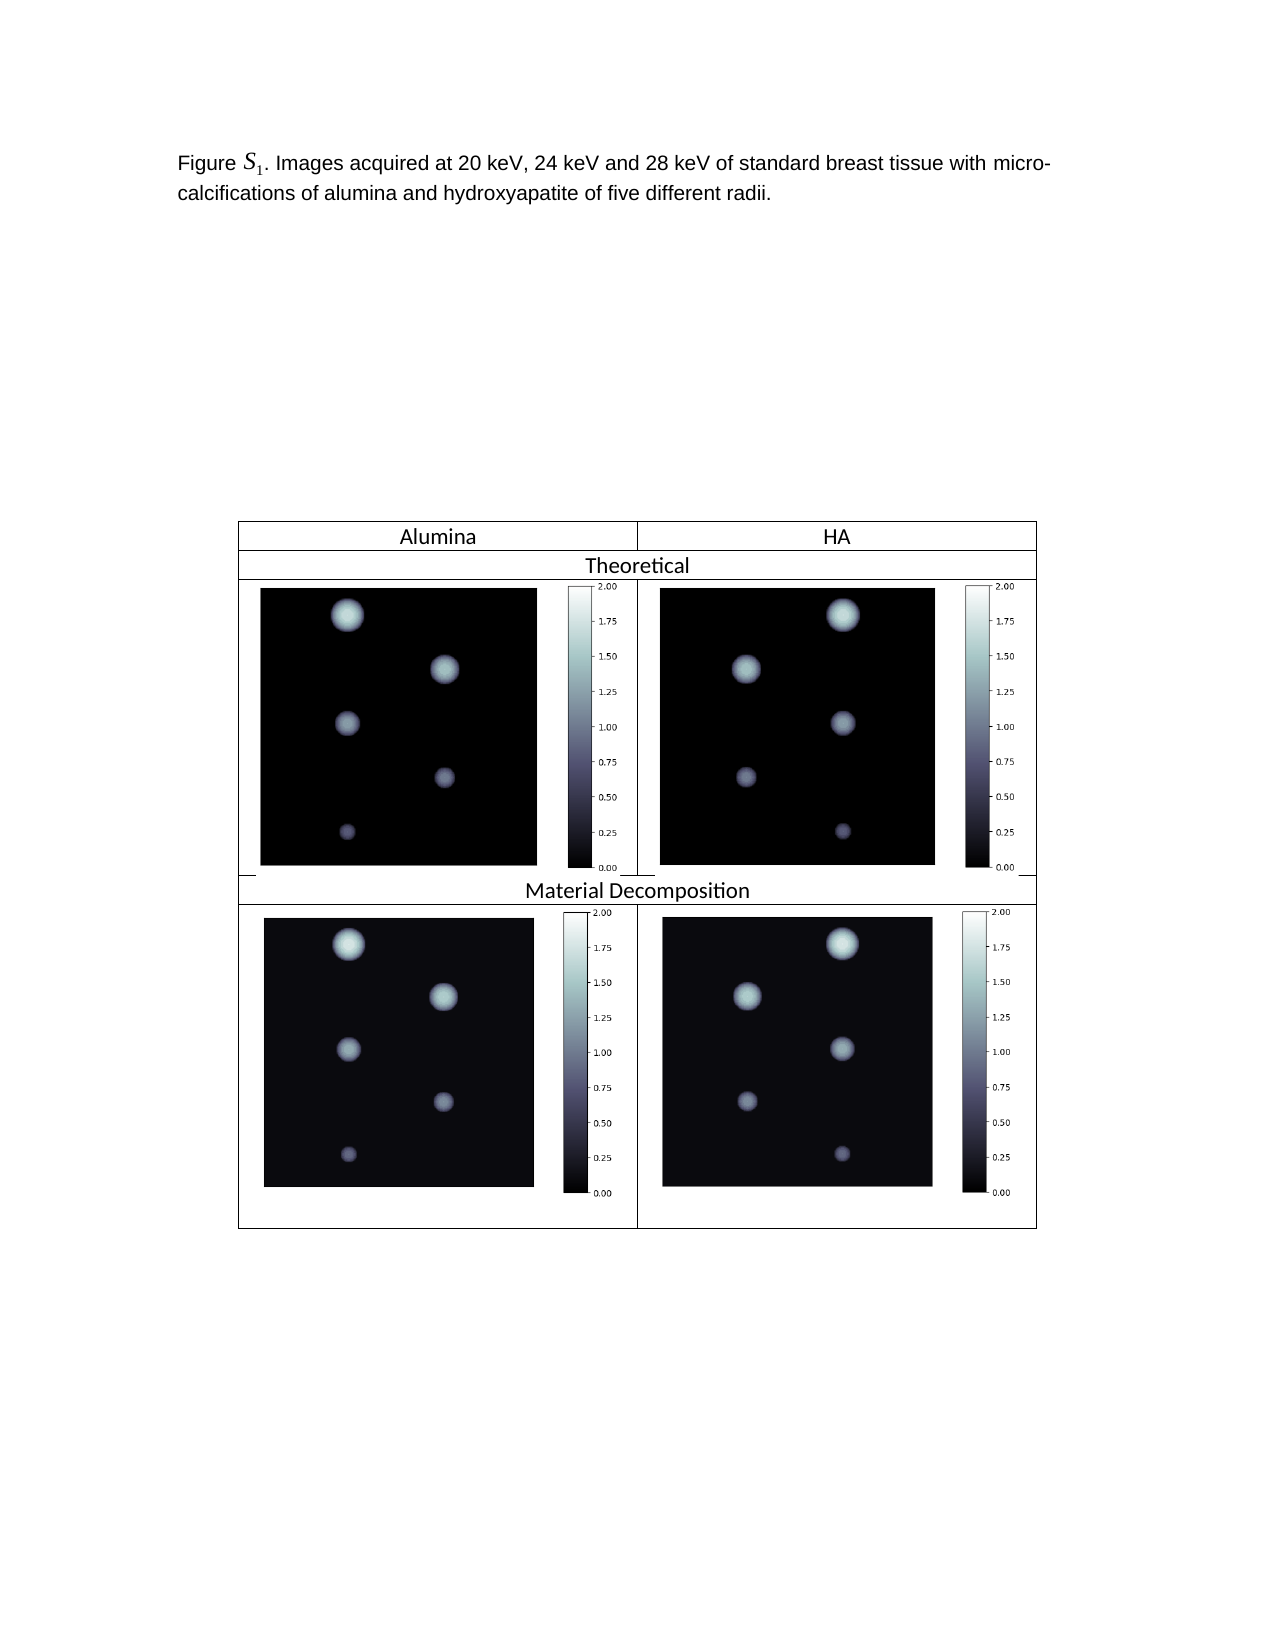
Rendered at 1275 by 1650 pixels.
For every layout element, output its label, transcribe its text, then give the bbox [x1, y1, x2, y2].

table_cell [638, 905, 1036, 1228]
table_cell Material Decomposition [239, 876, 1036, 904]
table_cell [1019, 580, 1036, 875]
table_cell [239, 580, 256, 875]
text Figure . Images acquired at 20 keV, 24 keV and 28 keV of standard breast tissue with micro-calcifications of alumina and hydroxyapatite of five different radii. [177, 148, 1098, 205]
picture [256, 580, 621, 876]
table_cell Theoretical [239, 551, 1036, 579]
table_cell [239, 905, 637, 1228]
picture [655, 580, 1019, 876]
table_cell [638, 580, 655, 875]
table_cell [621, 580, 637, 875]
table_header Alumina [239, 522, 637, 550]
picture [260, 905, 616, 1201]
table_header HA [638, 522, 1036, 550]
picture [658, 905, 1015, 1201]
